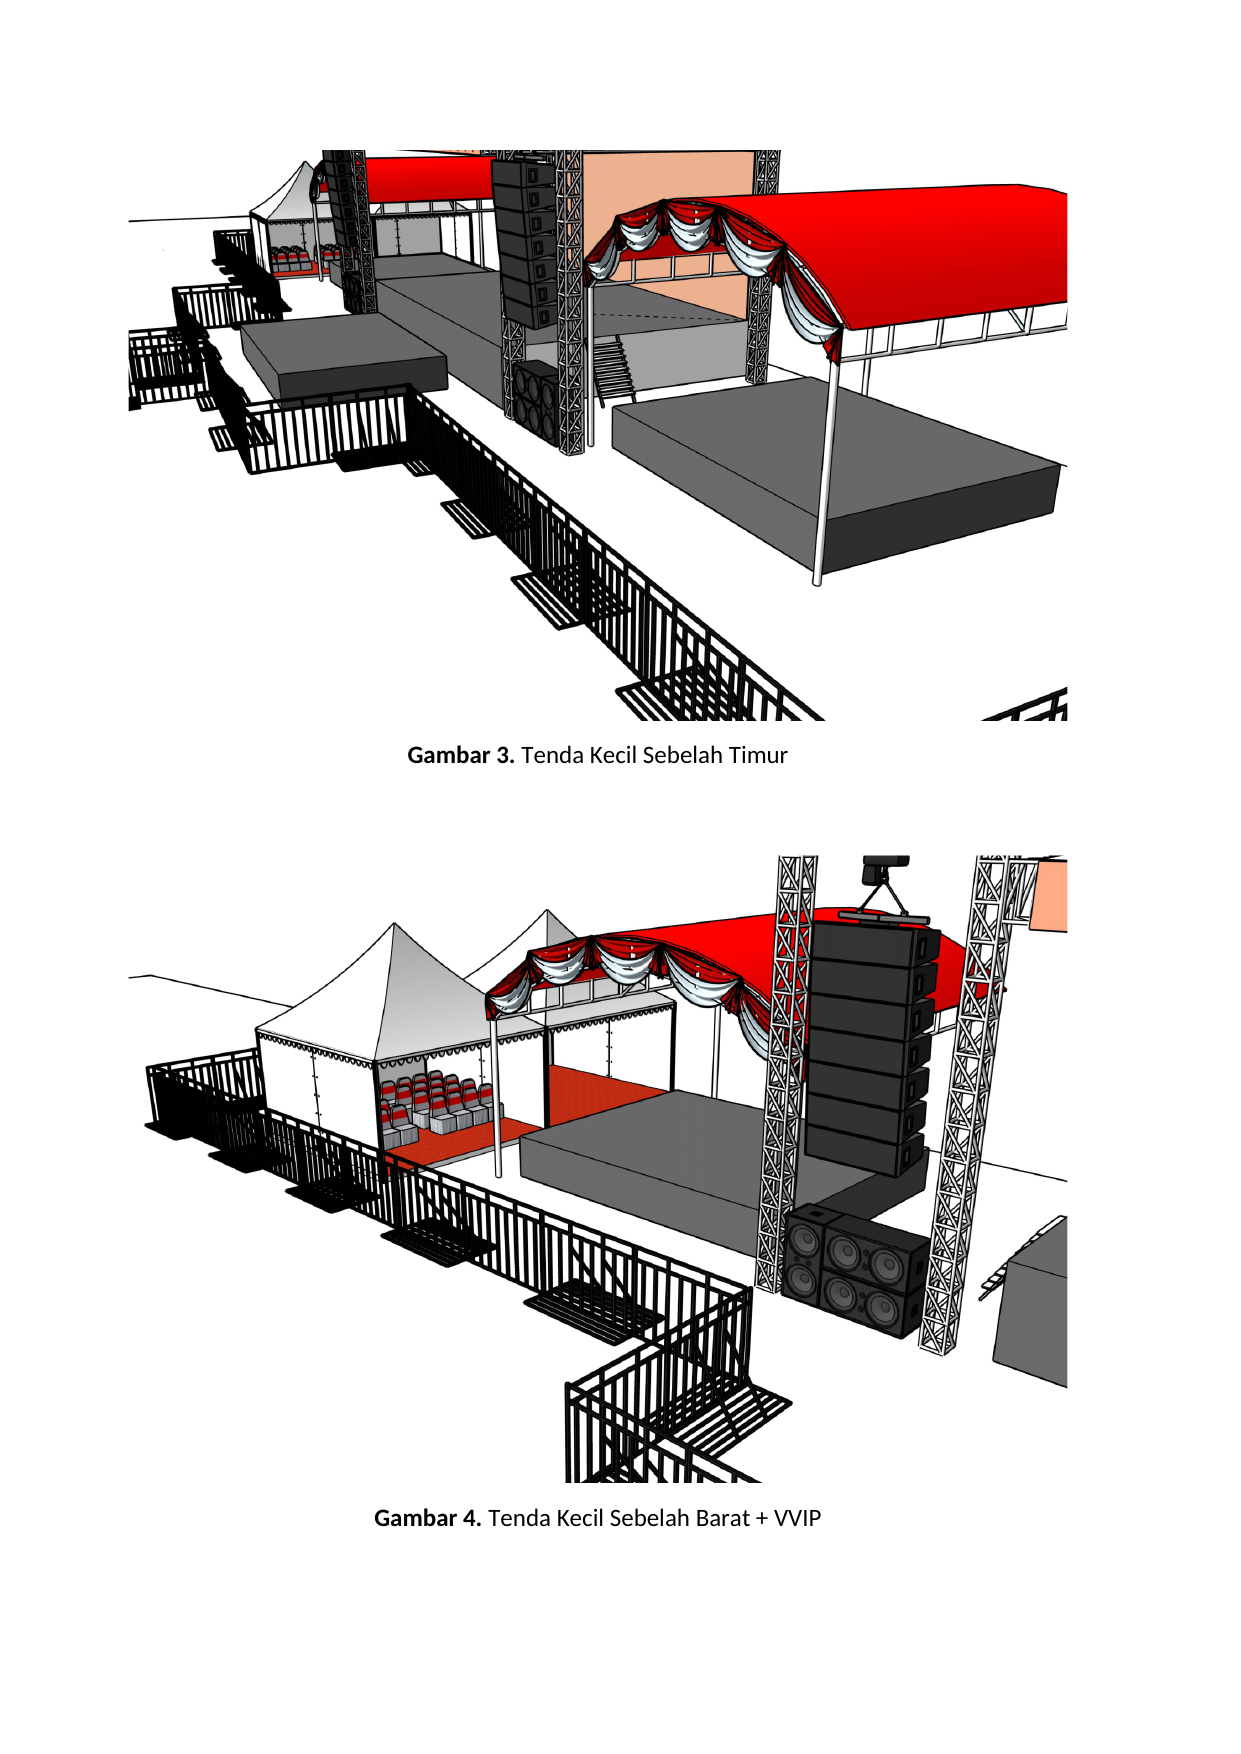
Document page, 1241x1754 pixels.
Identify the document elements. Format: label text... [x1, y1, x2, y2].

picture [128, 855, 1068, 1483]
text Gambar 4. Tenda Kecil Sebelah Barat + VVIP [106, 1502, 1090, 1532]
picture [128, 150, 1068, 721]
text Gambar 3. Tenda Kecil Sebelah Timur [106, 739, 1090, 770]
